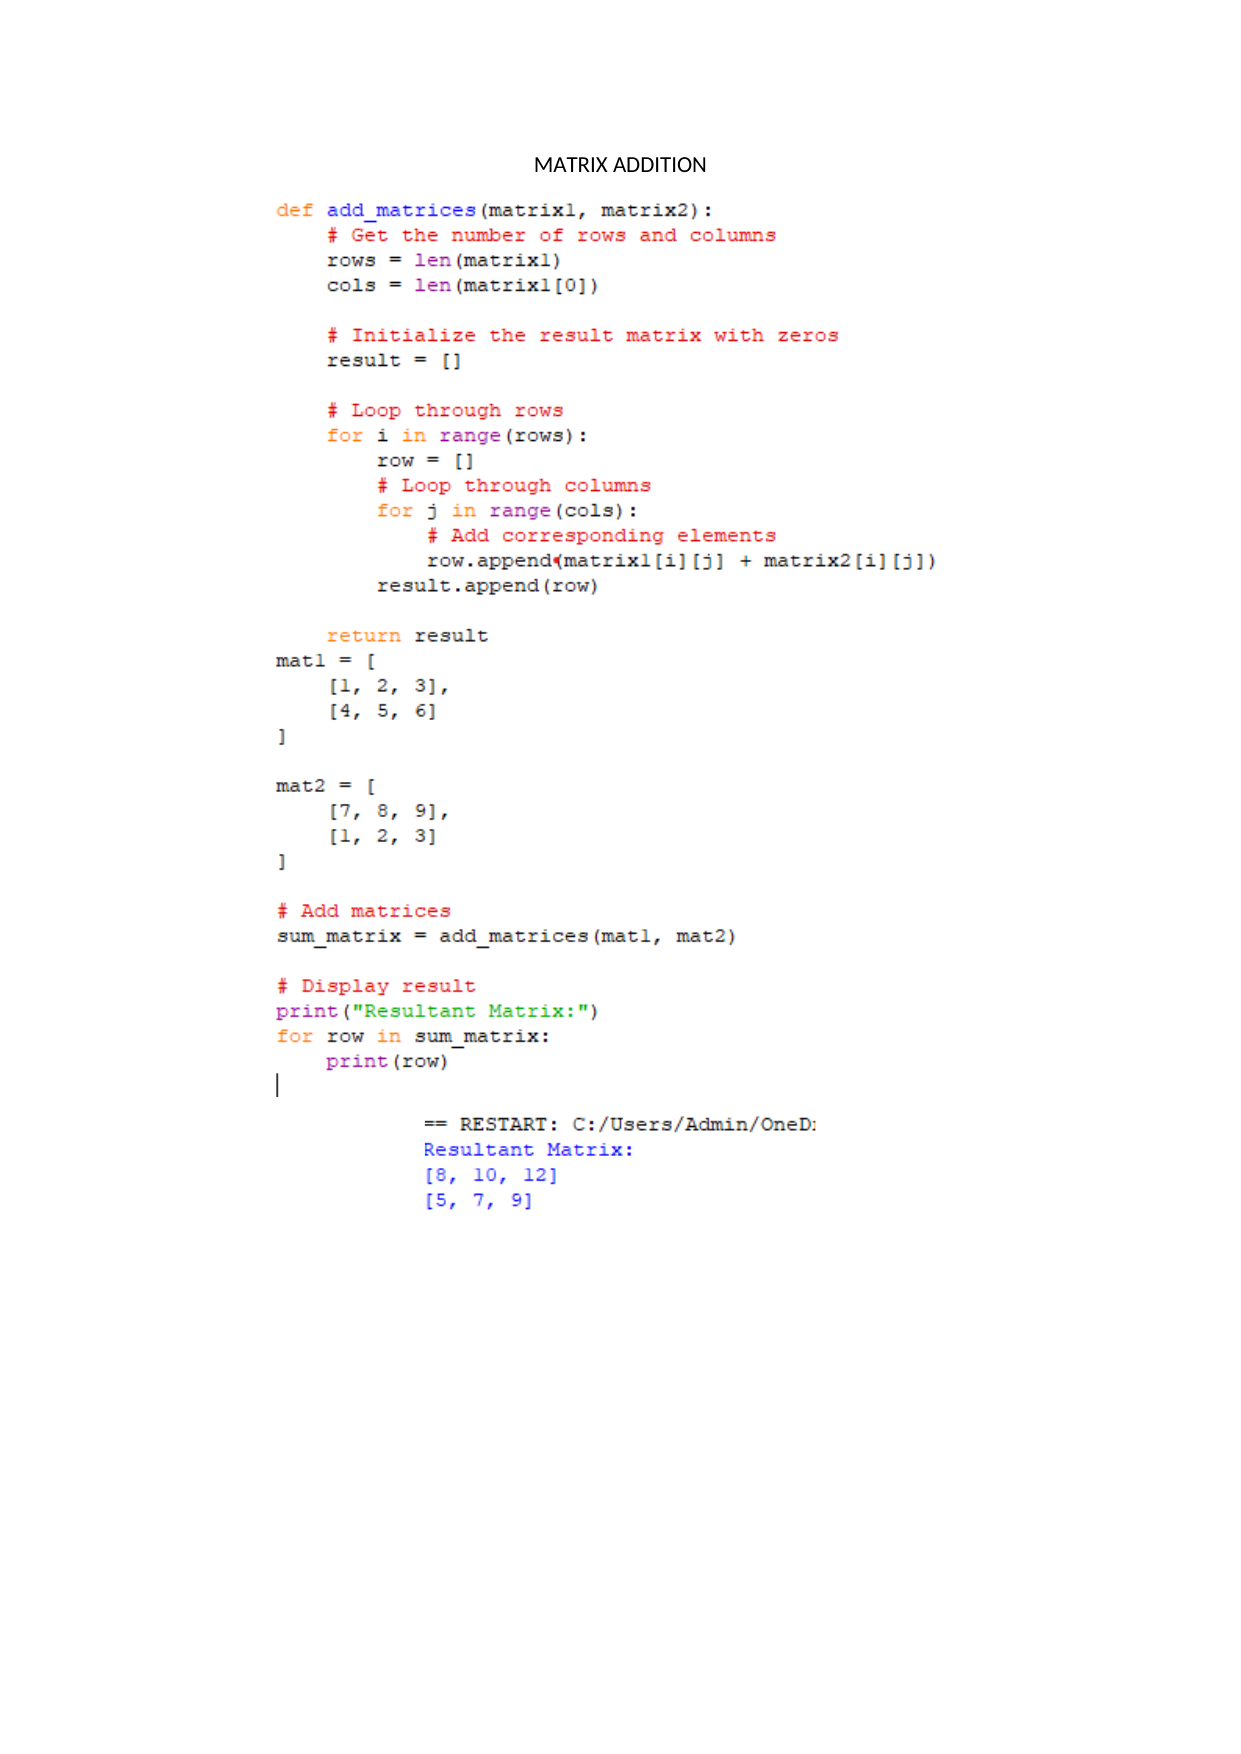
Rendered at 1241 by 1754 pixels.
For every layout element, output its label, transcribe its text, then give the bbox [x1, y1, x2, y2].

picture [272, 196, 968, 1097]
text MATRIX ADDITION [150, 150, 1090, 178]
picture [424, 1115, 816, 1271]
